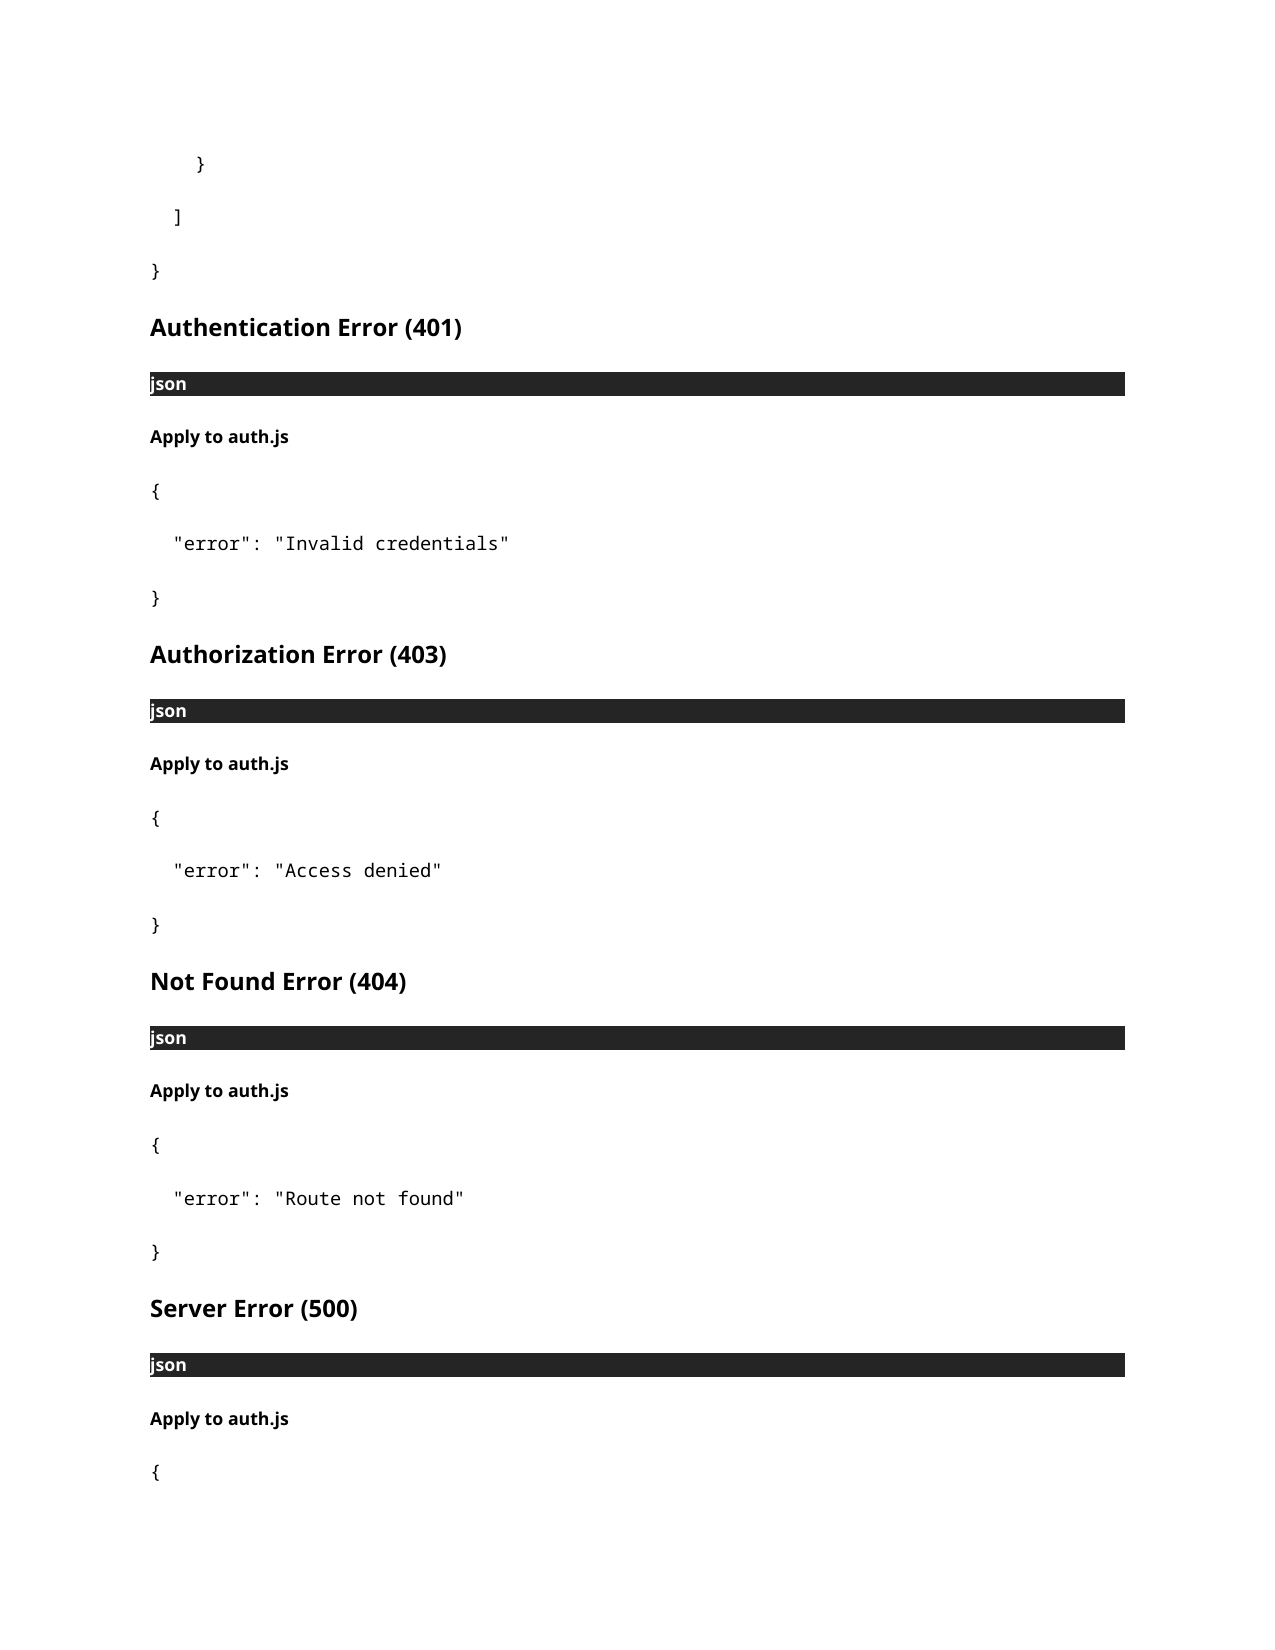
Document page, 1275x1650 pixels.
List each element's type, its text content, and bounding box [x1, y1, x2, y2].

text "error": "Route not found" [150, 1185, 1125, 1210]
text } [150, 911, 1125, 937]
text Apply to auth.js [150, 751, 1125, 776]
text Apply to auth.js [150, 1405, 1125, 1430]
text json [150, 699, 1125, 723]
text json [150, 1026, 1125, 1050]
text Not Found Error (404) [150, 965, 1125, 998]
text Apply to auth.js [150, 424, 1125, 449]
text } [150, 1238, 1125, 1264]
text "error": "Invalid credentials" [150, 531, 1125, 556]
text { [150, 804, 1125, 830]
text } [150, 257, 1125, 283]
text } [150, 150, 1125, 176]
text Authentication Error (401) [150, 311, 1125, 343]
text Apply to auth.js [150, 1078, 1125, 1103]
text { [150, 1458, 1125, 1484]
text "error": "Access denied" [150, 858, 1125, 883]
text json [150, 1353, 1125, 1377]
text json [150, 372, 1125, 396]
text Server Error (500) [150, 1292, 1125, 1325]
text Authorization Error (403) [150, 638, 1125, 671]
text { [150, 477, 1125, 503]
text } [150, 584, 1125, 610]
text ] [150, 204, 1125, 229]
text { [150, 1131, 1125, 1157]
